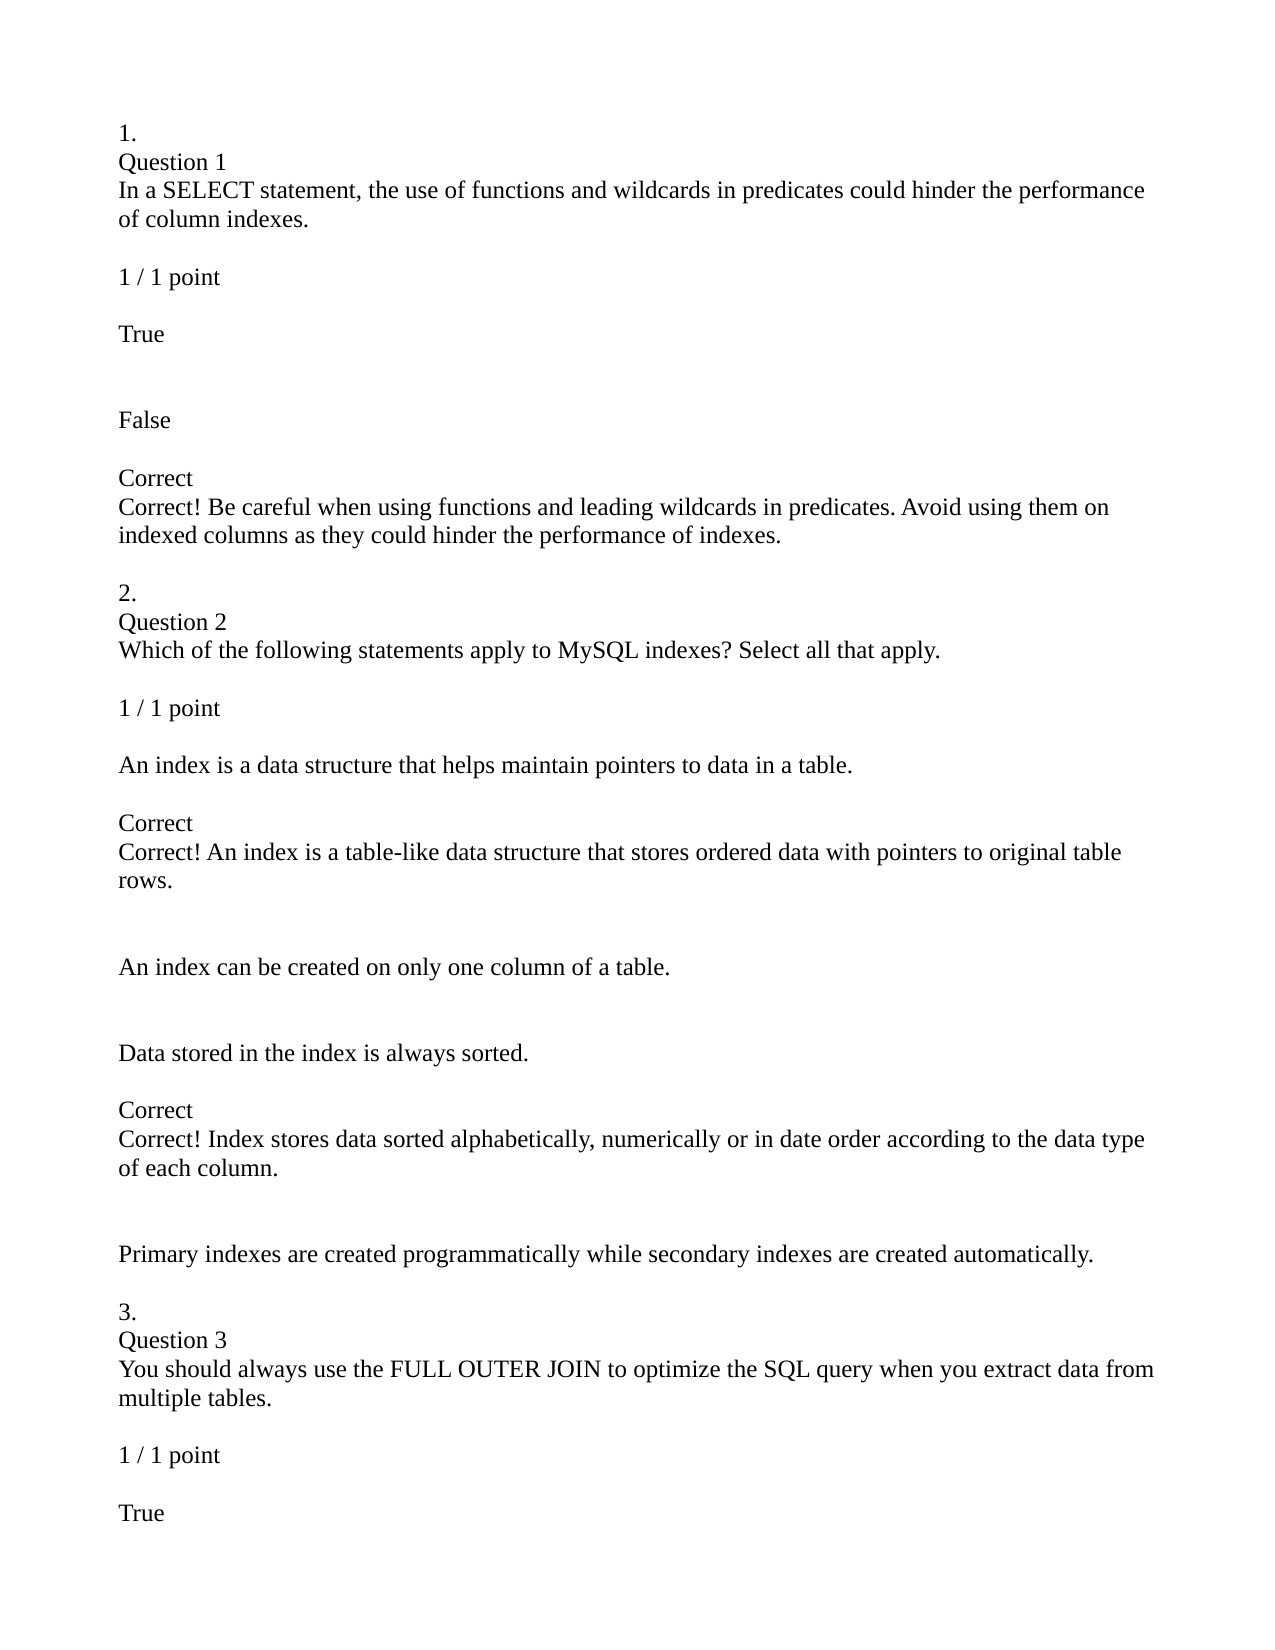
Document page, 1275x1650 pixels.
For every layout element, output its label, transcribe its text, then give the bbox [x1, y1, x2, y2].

text True [118, 1498, 1157, 1527]
text Data stored in the index is always sorted. [118, 1038, 1157, 1067]
text 1 / 1 point [118, 262, 1157, 291]
text 1. [118, 118, 1157, 147]
text 1 / 1 point [118, 1441, 1157, 1469]
text An index can be created on only one column of a table. [118, 952, 1157, 981]
text Question 2 [118, 607, 1157, 636]
text Correct [118, 808, 1157, 837]
text Primary indexes are created programmatically while secondary indexes are created automatically. [118, 1239, 1157, 1268]
text 2. [118, 578, 1157, 607]
text 1 / 1 point [118, 693, 1157, 722]
text Which of the following statements apply to MySQL indexes? Select all that apply. [118, 636, 1157, 664]
text Correct! An index is a table-like data structure that stores ordered data with pointers to original table rows. [118, 837, 1157, 894]
text Correct! Index stores data sorted alphabetically, numerically or in date order according to the data type of each column. [118, 1124, 1157, 1182]
text Question 3 [118, 1326, 1157, 1354]
text Correct [118, 1096, 1157, 1124]
text 3. [118, 1297, 1157, 1326]
text Correct! Be careful when using functions and leading wildcards in predicates. Avoid using them on indexed columns as they could hinder the performance of indexes. [118, 492, 1157, 549]
text Question 1 [118, 147, 1157, 176]
text True [118, 319, 1157, 348]
text False [118, 406, 1157, 434]
text An index is a data structure that helps maintain pointers to data in a table. [118, 751, 1157, 779]
text In a SELECT statement, the use of functions and wildcards in predicates could hinder the performance of column indexes. [118, 176, 1157, 233]
text You should always use the FULL OUTER JOIN to optimize the SQL query when you extract data from multiple tables. [118, 1354, 1157, 1412]
text Correct [118, 463, 1157, 492]
